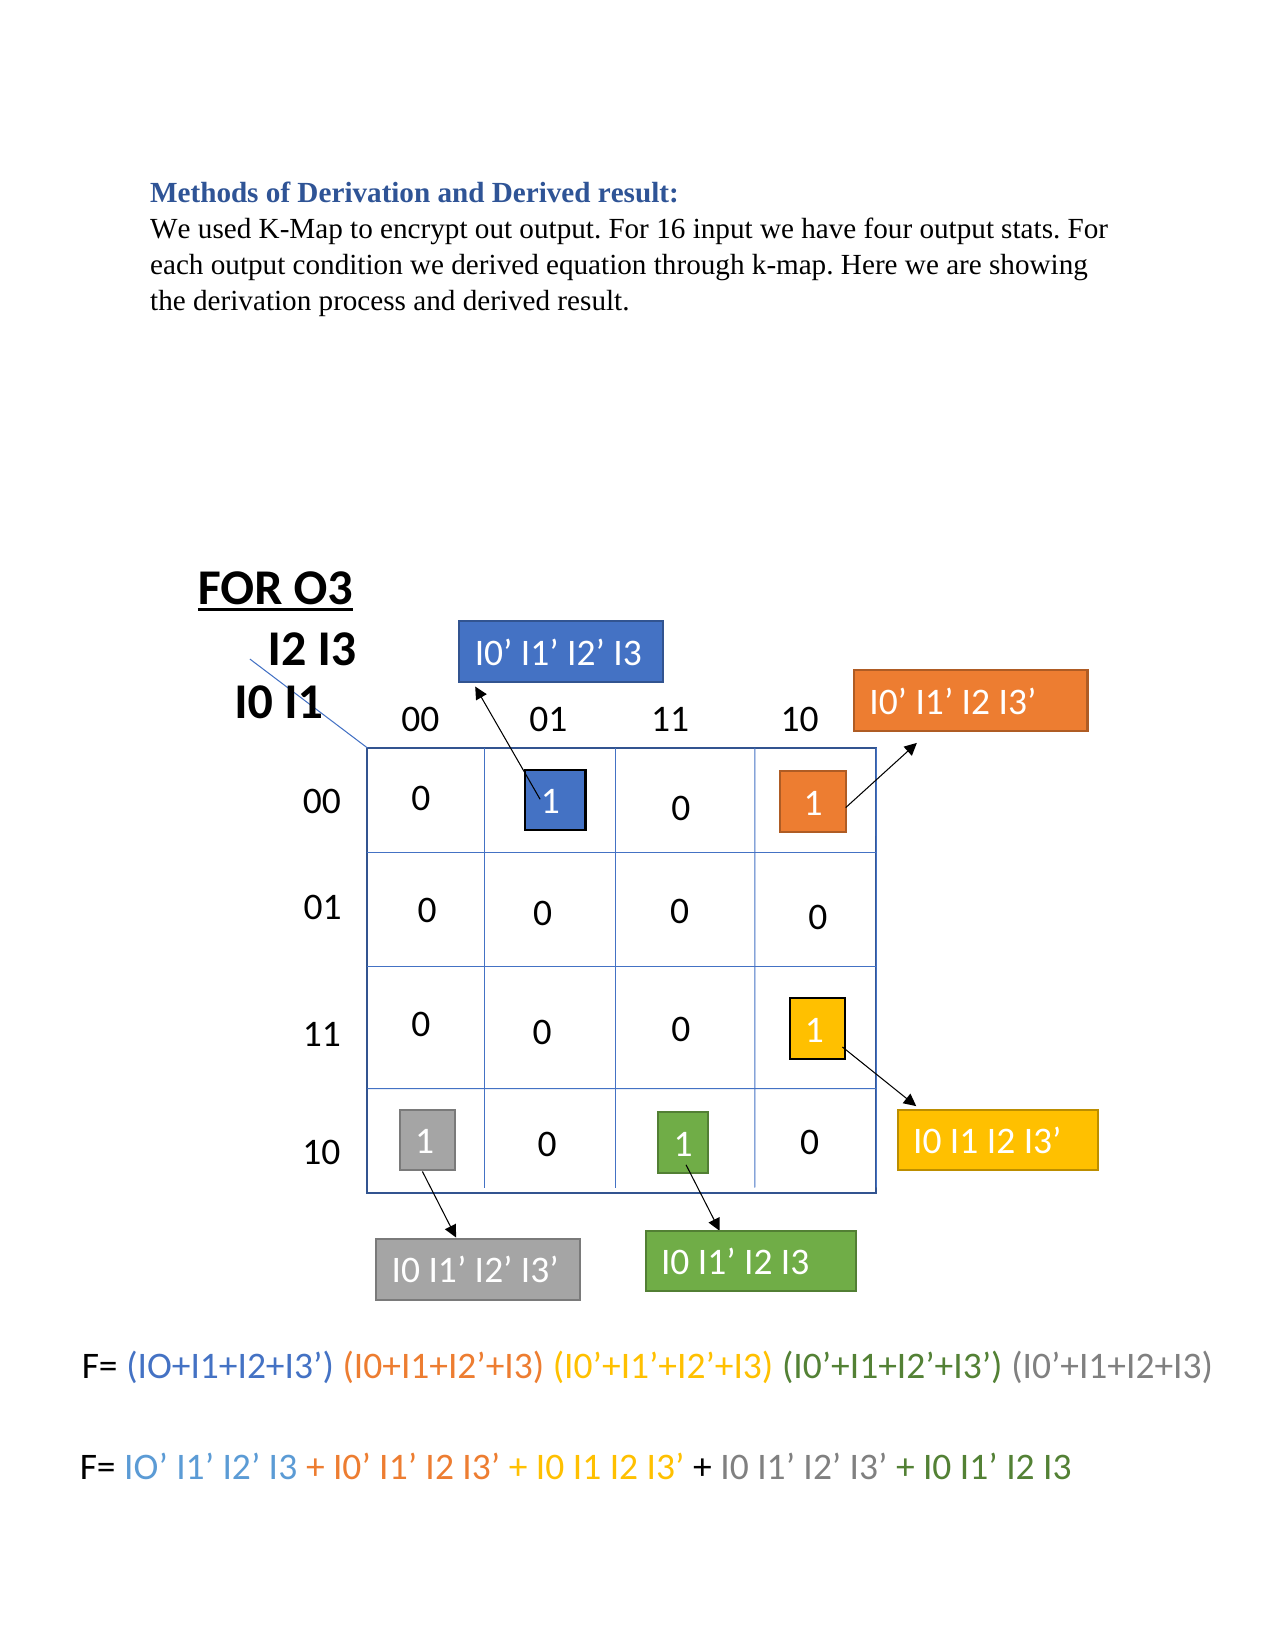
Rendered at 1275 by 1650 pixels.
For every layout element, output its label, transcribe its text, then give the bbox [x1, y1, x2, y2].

subtitle Methods of Derivation and Derived result: [150, 175, 1125, 208]
text We used K-Map to encrypt out output. For 16 input we have four output stats. For each output condition we derived equation through k-map. Here we are showing the derivation process and derived result. [150, 211, 1125, 317]
